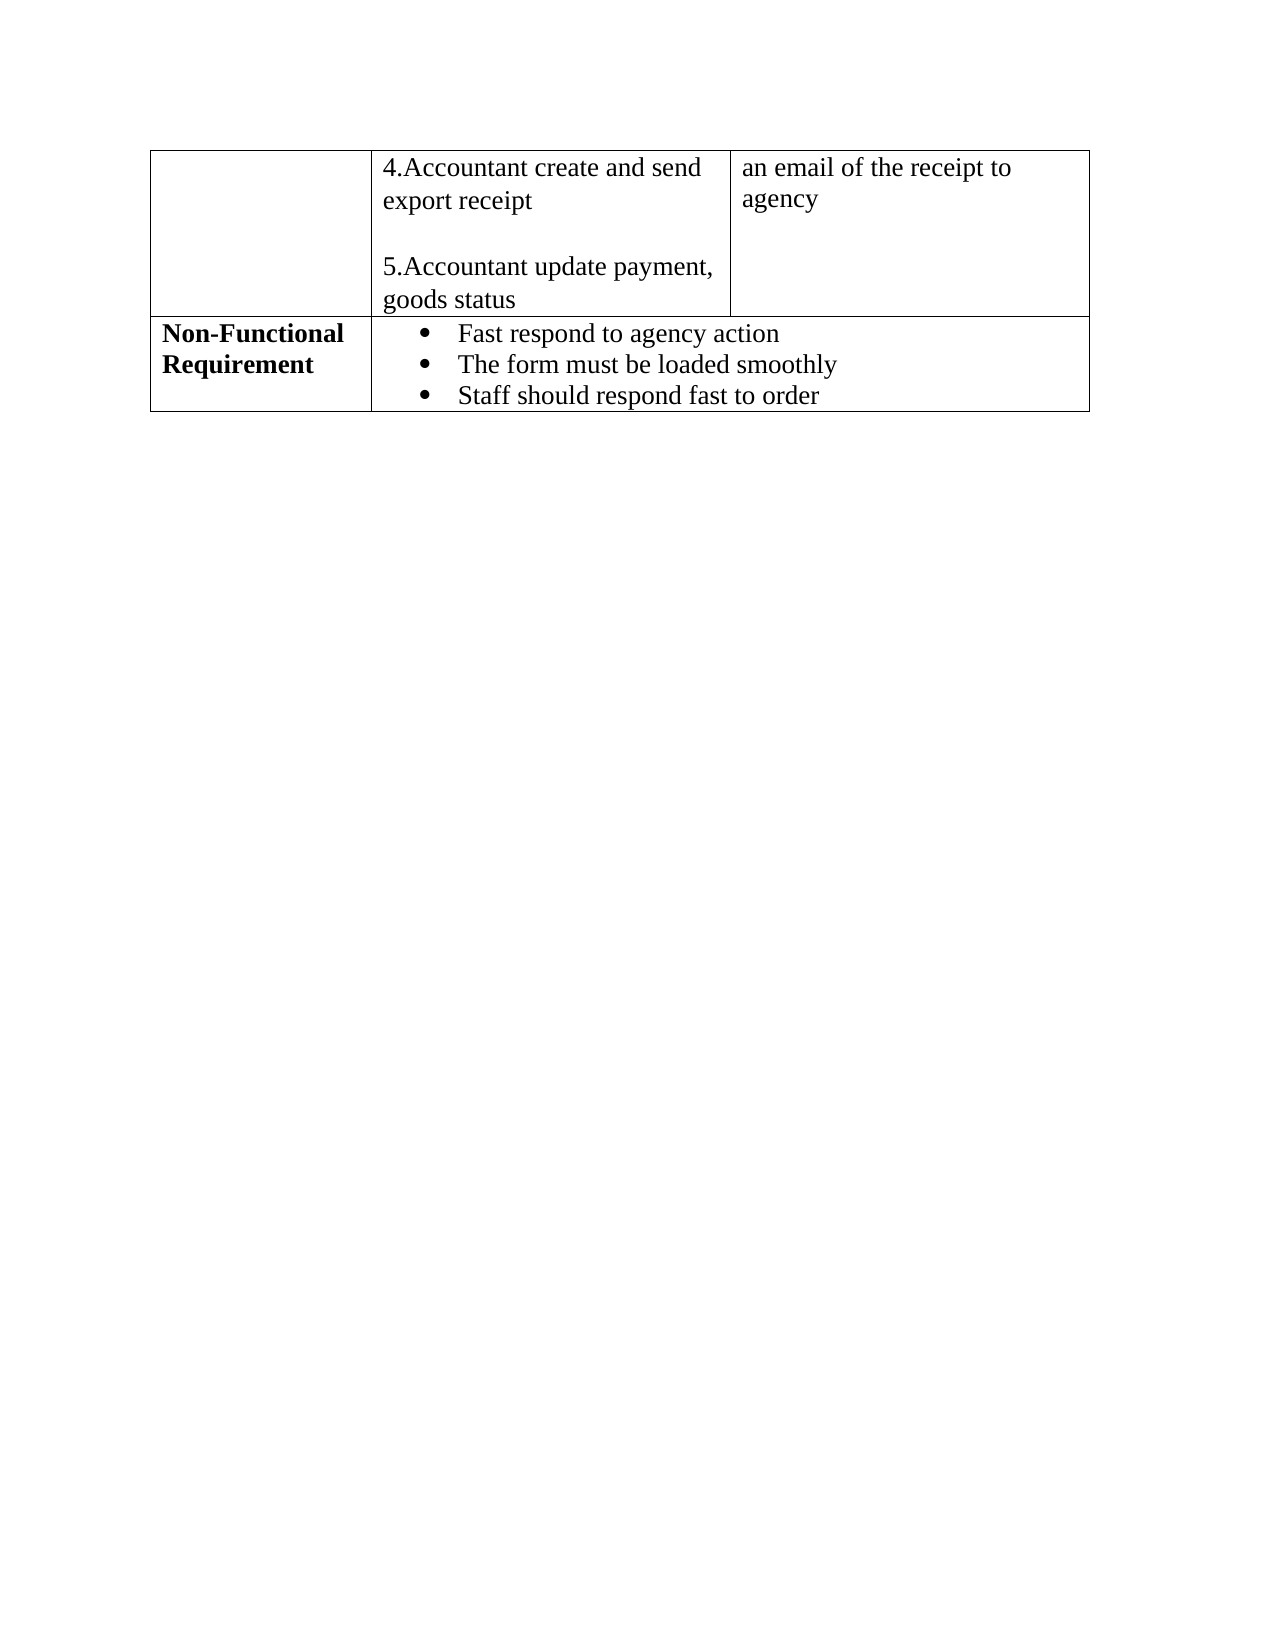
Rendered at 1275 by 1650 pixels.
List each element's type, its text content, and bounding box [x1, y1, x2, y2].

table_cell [731, 151, 1089, 316]
table_cell Non-Functional Requirement [151, 317, 371, 411]
table_cell Fast respond to agency action The form must be loaded smoothly Staff should respond fast to order [372, 317, 1089, 411]
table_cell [372, 151, 730, 316]
